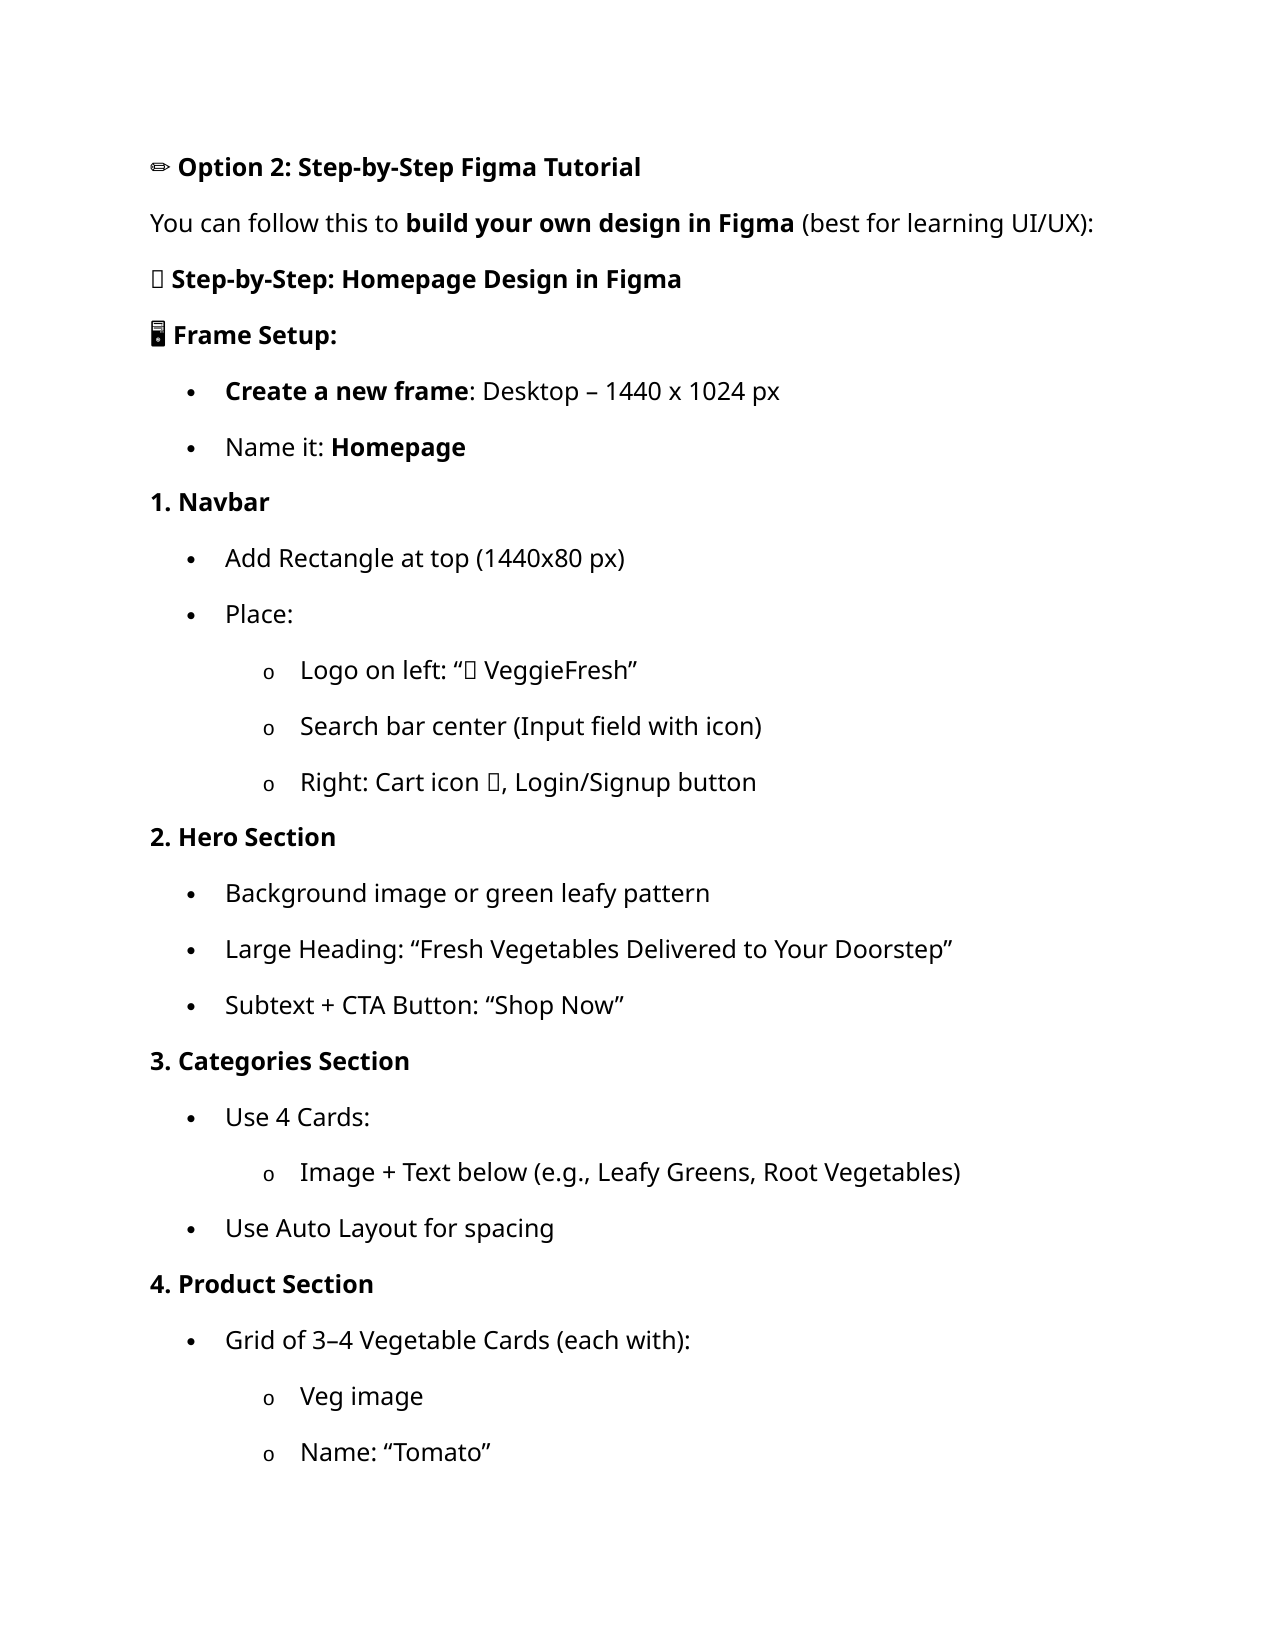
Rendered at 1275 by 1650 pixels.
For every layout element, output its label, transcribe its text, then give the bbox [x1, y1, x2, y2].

list Large Heading: “Fresh Vegetables Delivered to Your Doorstep” [187, 932, 1125, 966]
list Use 4 Cards: [187, 1099, 1125, 1133]
list Logo on left: “🌿 VeggieFresh” [262, 652, 1125, 687]
list Grid of 3–4 Vegetable Cards (each with): [187, 1322, 1125, 1357]
list Name it: Homepage [187, 429, 1125, 463]
text 2. Hero Section [150, 820, 1125, 854]
text 📌 Step-by-Step: Homepage Design in Figma [150, 262, 1125, 296]
list Background image or green leafy pattern [187, 876, 1125, 910]
text 4. Product Section [150, 1267, 1125, 1301]
list Right: Cart icon 🛒, Login/Signup button [262, 764, 1125, 798]
list Subtext + CTA Button: “Shop Now” [187, 987, 1125, 1022]
list Search bar center (Input field with icon) [262, 708, 1125, 742]
list Use Auto Layout for spacing [187, 1211, 1125, 1245]
text ✏️ Option 2: Step-by-Step Figma Tutorial [150, 150, 1125, 184]
list Image + Text below (e.g., Leafy Greens, Root Vegetables) [262, 1155, 1125, 1189]
text You can follow this to build your own design in Figma (best for learning UI/UX): [150, 206, 1125, 240]
list Add Rectangle at top (1440x80 px) [187, 541, 1125, 575]
text 1. Navbar [150, 485, 1125, 519]
list Create a new frame: Desktop – 1440 x 1024 px [187, 373, 1125, 407]
text 3. Categories Section [150, 1043, 1125, 1077]
list Place: [187, 597, 1125, 631]
list Name: “Tomato” [262, 1434, 1125, 1468]
text 🖥 Frame Setup: [150, 317, 1125, 352]
list Veg image [262, 1378, 1125, 1412]
